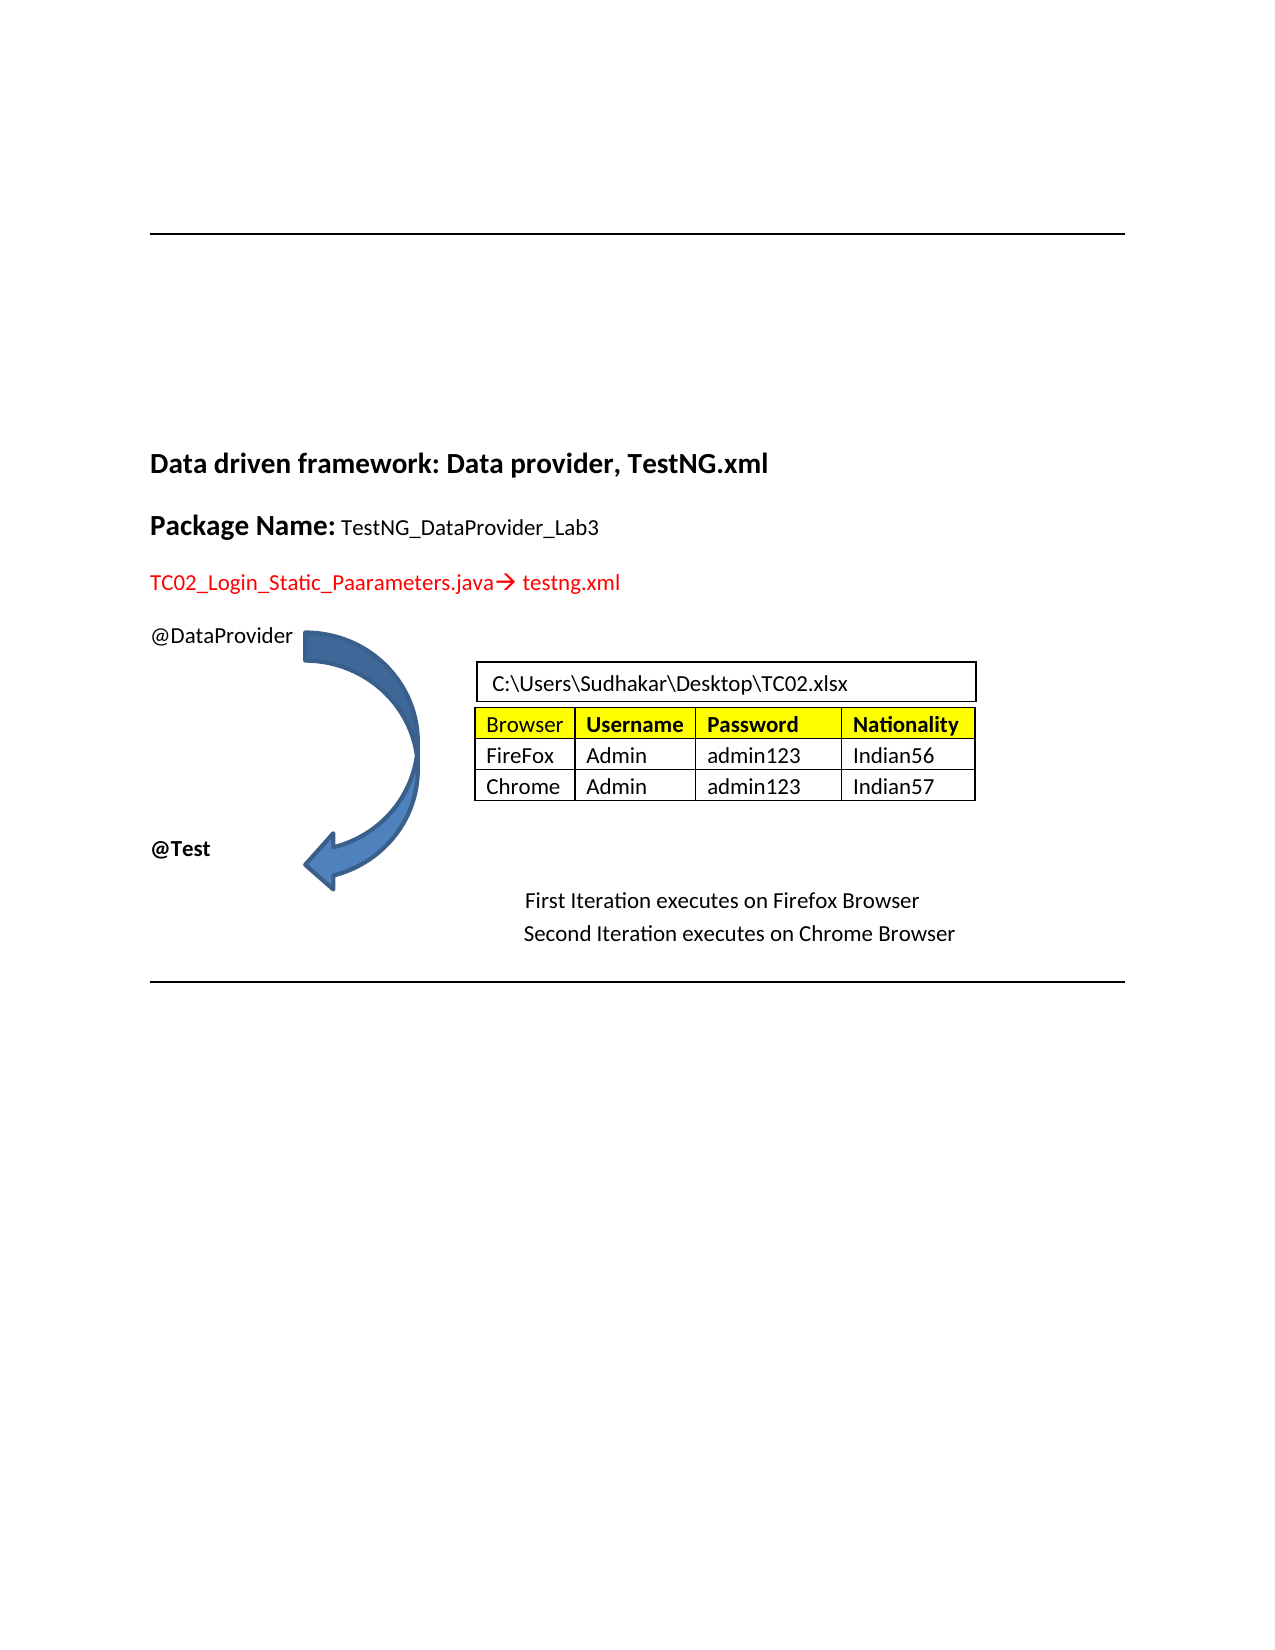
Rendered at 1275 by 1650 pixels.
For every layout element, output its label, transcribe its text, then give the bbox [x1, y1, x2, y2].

text @Test [150, 834, 328, 862]
table_cell admin123 [696, 739, 841, 769]
text TC02_Login_Static_Paarameters.java testng.xml [150, 568, 1125, 597]
text Second Iteration executes on Chrome Browser [150, 919, 1125, 947]
text Data driven framework: Data provider, TestNG.xml [150, 445, 1125, 481]
table_cell Chrome [476, 770, 574, 800]
text First Iteration executes on Firefox Browser [150, 887, 1125, 915]
table_cell admin123 [696, 770, 841, 800]
table_cell Indian57 [842, 770, 974, 800]
table_header Nationality [842, 708, 974, 738]
text Package Name: TestNG_DataProvider_Lab3 [150, 507, 1125, 542]
text @Test [371, 834, 1125, 862]
table_cell FireFox [476, 739, 574, 769]
text @DataProvider [150, 622, 1125, 649]
table_header Browser [476, 708, 574, 738]
table_cell Admin [576, 770, 695, 800]
table_header Username [576, 708, 695, 738]
table_cell Indian56 [842, 739, 974, 769]
table_cell Admin [576, 739, 695, 769]
table_header Password [696, 708, 841, 738]
